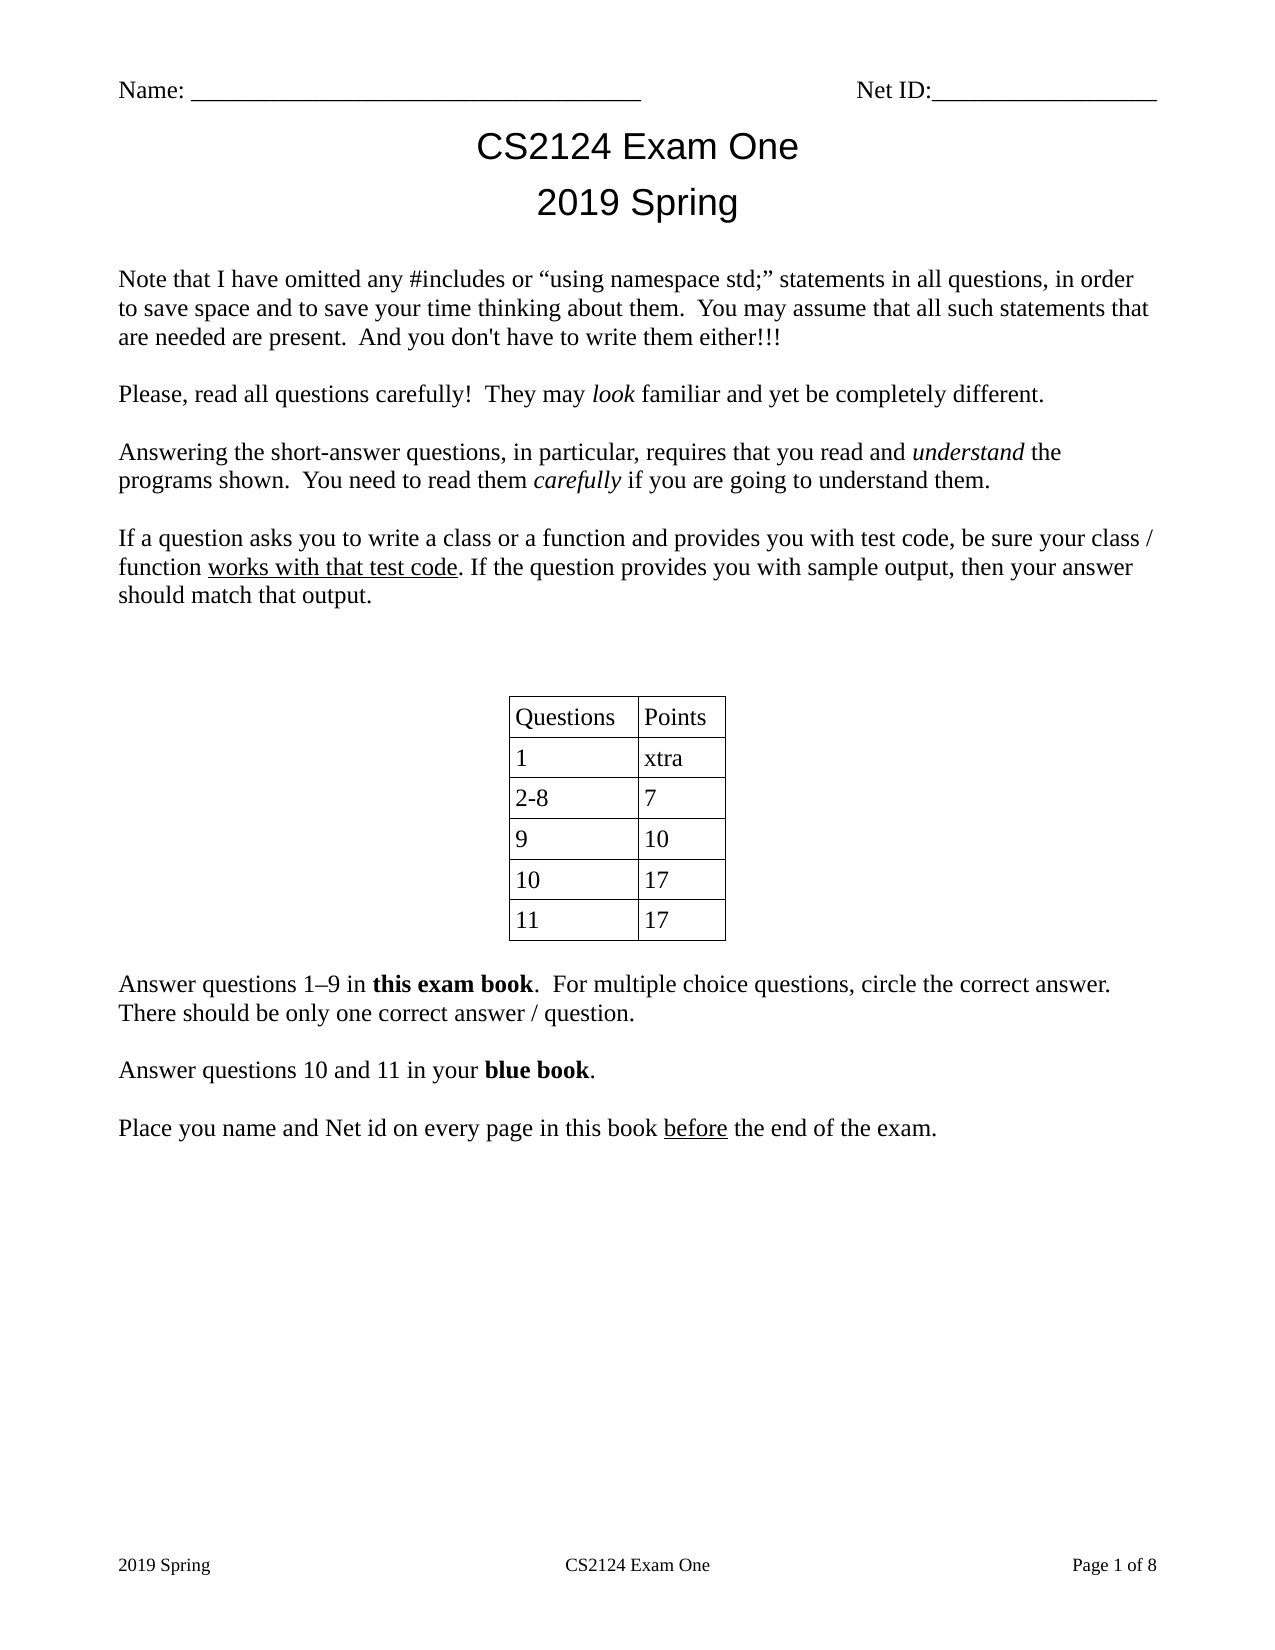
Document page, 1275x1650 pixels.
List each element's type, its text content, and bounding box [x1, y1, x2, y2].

table_cell 1 [510, 738, 638, 777]
text Place you name and Net id on every page in this book before the end of the exam. [118, 1113, 1157, 1142]
table_cell 11 [510, 900, 638, 940]
text If a question asks you to write a class or a function and provides you with test code, be sure your class / function works with that test code. If the question provides you with sample output, then your answer should match that output. [118, 523, 1157, 609]
text Answer questions 1–9 in this exam book. For multiple choice questions, circle the correct answer. There should be only one correct answer / question. [118, 969, 1157, 1027]
table_cell 7 [639, 778, 725, 818]
subtitle 2019 Spring [118, 180, 1157, 223]
text Please, read all questions carefully! They may look familiar and yet be completely different. [118, 379, 1157, 408]
table_cell 10 [639, 819, 725, 858]
text Answering the short-answer questions, in particular, requires that you read and understand the programs shown. You need to read them carefully if you are going to understand them. [118, 437, 1157, 494]
text Answer questions 10 and 11 in your blue book. [118, 1056, 1157, 1084]
table_cell 9 [510, 819, 638, 858]
table_cell 17 [639, 860, 725, 899]
table_cell xtra [639, 738, 725, 777]
text Note that I have omitted any #includes or “using namespace std;” statements in all questions, in order to save space and to save your time thinking about them. You may assume that all such statements that are needed are present. And you don't have to write them either!!! [118, 264, 1157, 351]
table_cell 17 [639, 900, 725, 940]
table_header Points [639, 697, 725, 736]
subtitle CS2124 Exam One [118, 124, 1157, 167]
table_header Questions [510, 697, 638, 736]
table_cell 10 [510, 860, 638, 899]
table_cell 2-8 [510, 778, 638, 818]
